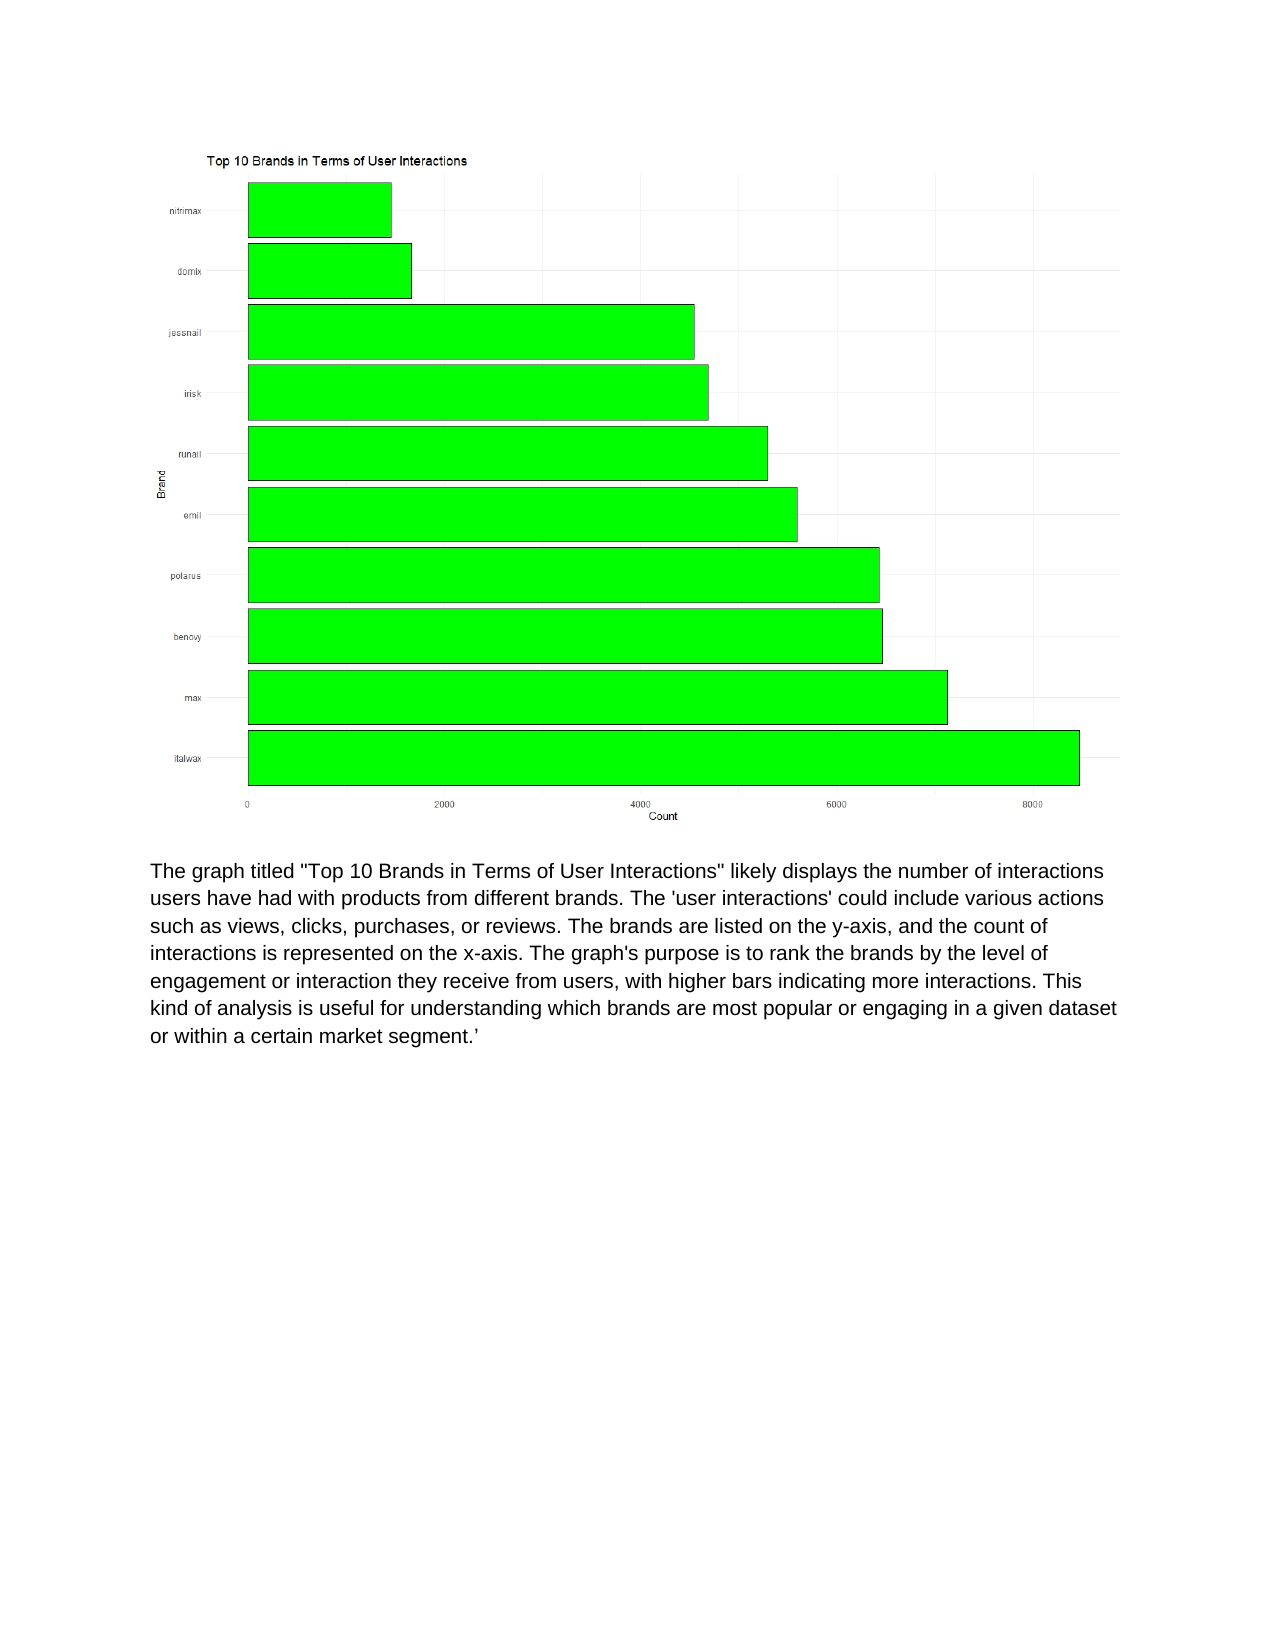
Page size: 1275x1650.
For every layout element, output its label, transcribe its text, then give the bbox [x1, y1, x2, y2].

picture [150, 150, 1125, 827]
text The graph titled "Top 10 Brands in Terms of User Interactions" likely displays the number of interactions users have had with products from different brands. The 'user interactions' could include various actions such as views, clicks, purchases, or reviews. The brands are listed on the y-axis, and the count of interactions is represented on the x-axis. The graph's purpose is to rank the brands by the level of engagement or interaction they receive from users, with higher bars indicating more interactions. This kind of analysis is useful for understanding which brands are most popular or engaging in a given dataset or within a certain market segment.’ [150, 858, 1125, 1047]
